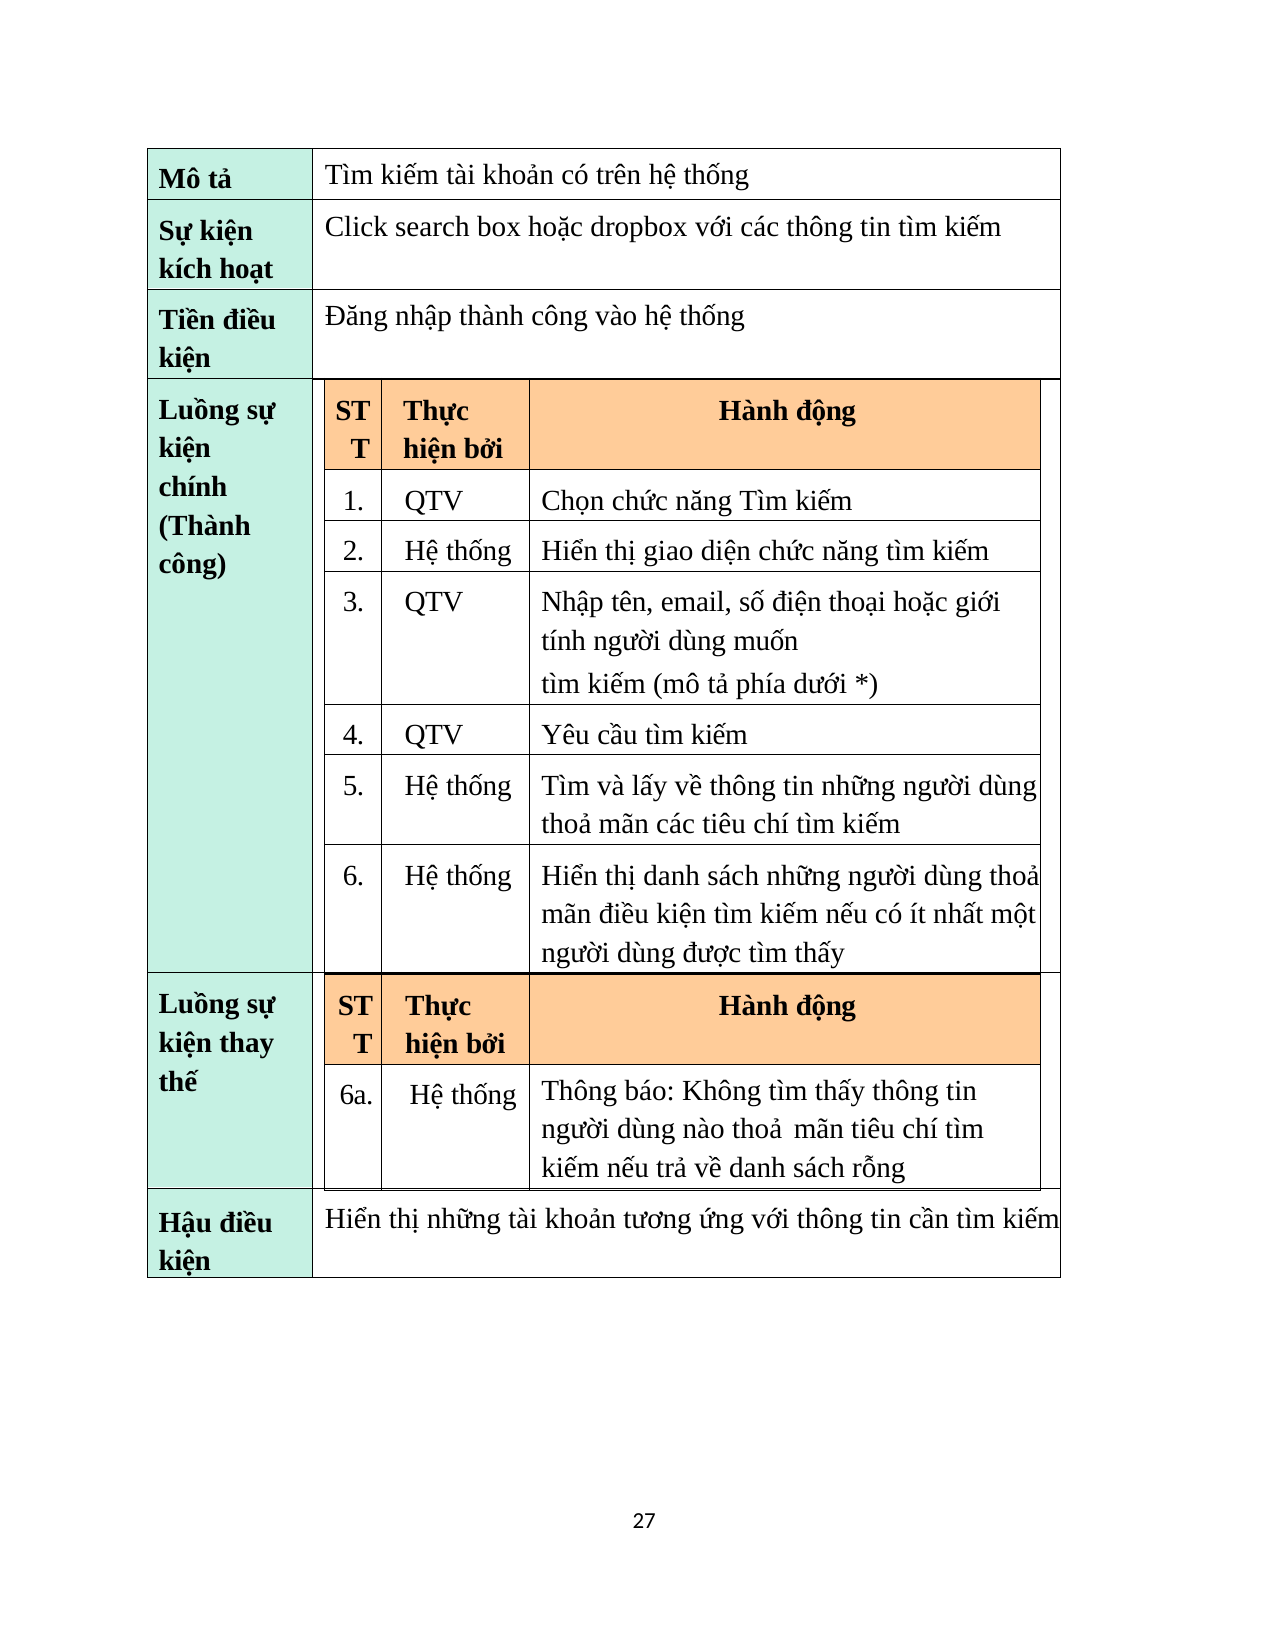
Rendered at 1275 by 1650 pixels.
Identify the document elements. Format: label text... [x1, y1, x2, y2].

table_cell 4. [325, 705, 381, 754]
table_cell Nhập tên, email, số điện thoại hoặc giới tính người dùng muốn tìm kiếm (mô tả phía dưới *) [530, 572, 1040, 703]
table_cell Hệ thống [382, 521, 529, 571]
table_cell 3. [325, 572, 381, 703]
table_cell Luồng sự kiện chính (Thành công) [148, 379, 312, 972]
table_cell Hệ thống [382, 1065, 529, 1187]
table_cell Sự kiện kích hoạt [148, 200, 312, 288]
table_cell QTV [382, 705, 529, 754]
table_cell Đăng nhập thành công vào hệ thống [313, 290, 1060, 378]
table_cell 2. [325, 521, 381, 571]
table_cell Luồng sự kiện thay thế [148, 973, 312, 1187]
table_cell STT [325, 975, 381, 1064]
table_cell [313, 973, 324, 1187]
table_cell Hệ thống [382, 755, 529, 844]
table_cell 1. [325, 470, 381, 520]
table_cell [1041, 380, 1060, 972]
table_cell 5. [325, 755, 381, 844]
table_cell QTV [382, 572, 529, 703]
table_cell 6a. [325, 1065, 381, 1187]
table_cell 6. [325, 845, 381, 972]
table_cell Chọn chức năng Tìm kiếm [530, 470, 1040, 520]
table_cell Hiển thị giao diện chức năng tìm kiếm [530, 521, 1040, 571]
table_cell STT [325, 380, 381, 469]
table_cell Thực hiện bởi [382, 975, 529, 1064]
table_cell Hành động [530, 975, 1040, 1064]
table_cell Tìm và lấy về thông tin những người dùng thoả mãn các tiêu chí tìm kiếm [530, 755, 1040, 844]
table_cell Tiền điều kiện [148, 290, 312, 378]
table_cell Hiển thị những tài khoản tương ứng với thông tin cần tìm kiếm [313, 1189, 1060, 1277]
table_cell Thông báo: Không tìm thấy thông tin người dùng nào thoả mãn tiêu chí tìm kiếm nếu trả về danh sách rỗng [530, 1065, 1040, 1187]
table_cell [1041, 973, 1060, 1187]
table_header Mô tả [148, 149, 312, 199]
table_cell Hành động [530, 380, 1040, 469]
table_header Tìm kiếm tài khoản có trên hệ thống [313, 149, 1060, 199]
table_cell [313, 380, 324, 972]
table_cell Click search box hoặc dropbox với các thông tin tìm kiếm [313, 200, 1060, 288]
table_cell Hiển thị danh sách những người dùng thoả mãn điều kiện tìm kiếm nếu có ít nhất một người dùng được tìm thấy [530, 845, 1040, 972]
table_cell Thực hiện bởi [382, 380, 529, 469]
table_cell Hậu điều kiện [148, 1189, 312, 1277]
table_cell Yêu cầu tìm kiếm [530, 705, 1040, 754]
table_cell Hệ thống [382, 845, 529, 972]
table_cell QTV [382, 470, 529, 520]
